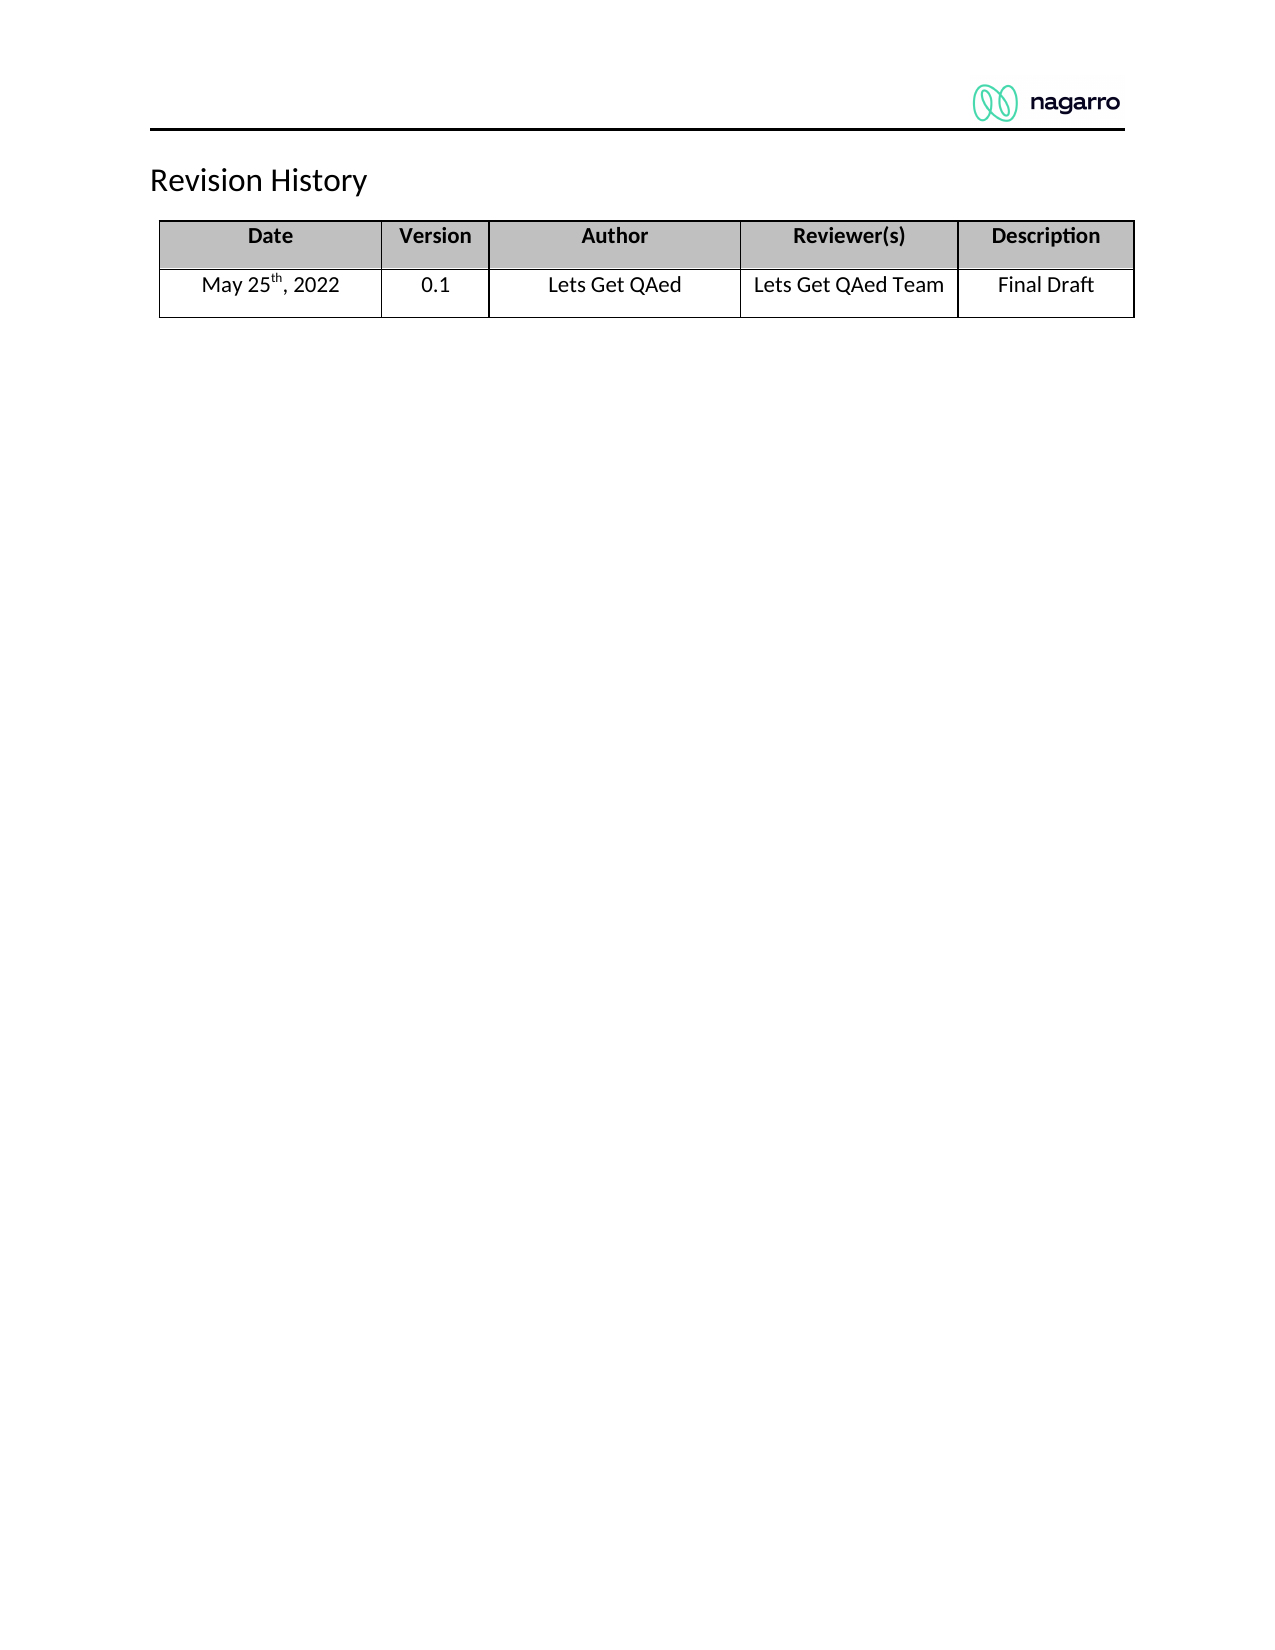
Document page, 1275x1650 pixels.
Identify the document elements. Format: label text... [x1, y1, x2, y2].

table_cell Final Draft [959, 270, 1133, 317]
table_header Date [160, 222, 381, 268]
table_header Version [382, 222, 488, 268]
table_header Description [959, 222, 1133, 268]
table_cell Lets Get QAed [490, 270, 740, 317]
table_cell Lets Get QAed Team [741, 270, 957, 317]
picture [969, 75, 1125, 127]
text Revision History [150, 159, 1125, 200]
table_cell 0.1 [382, 270, 488, 317]
table_header Reviewer(s) [741, 222, 957, 268]
table_cell May 25th, 2022 [160, 270, 381, 317]
table_header Author [490, 222, 740, 268]
